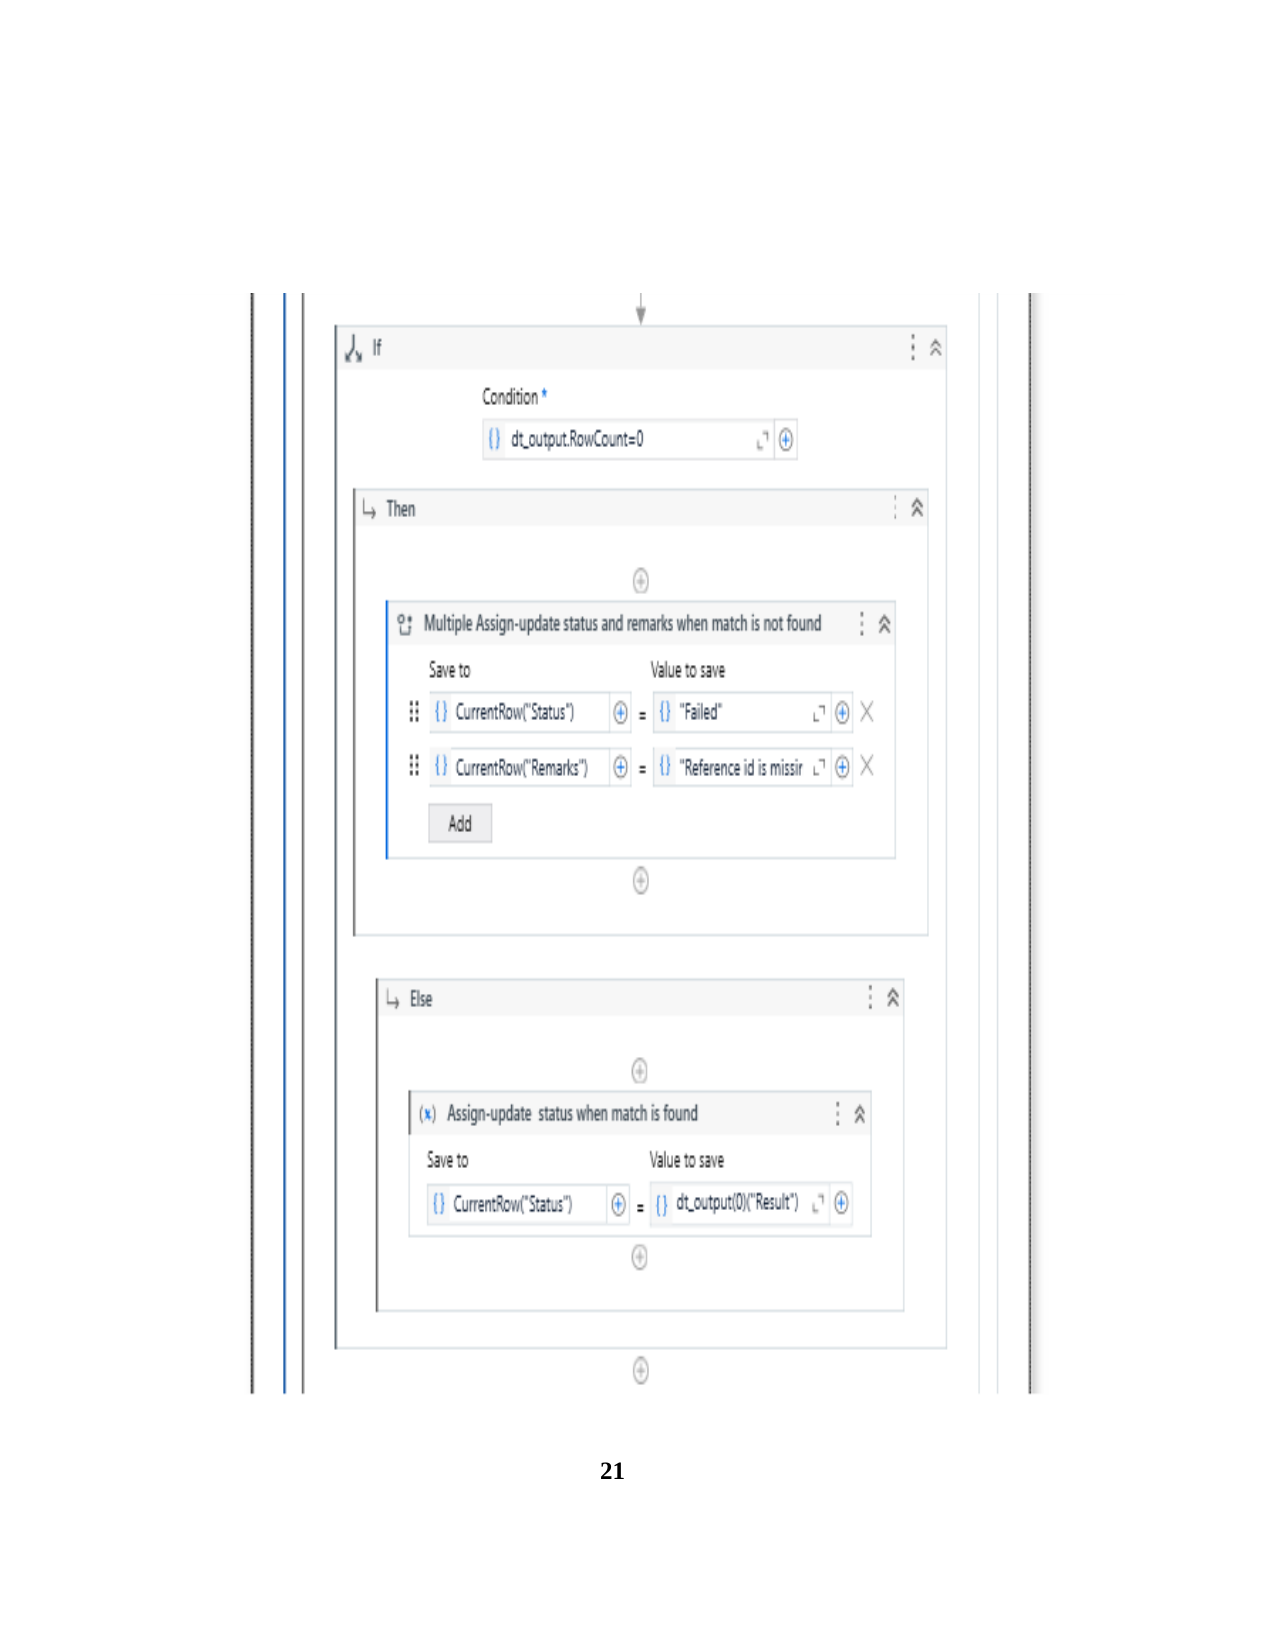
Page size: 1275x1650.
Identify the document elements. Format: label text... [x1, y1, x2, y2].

picture [150, 293, 1125, 1399]
text 21 [150, 1456, 1125, 1484]
